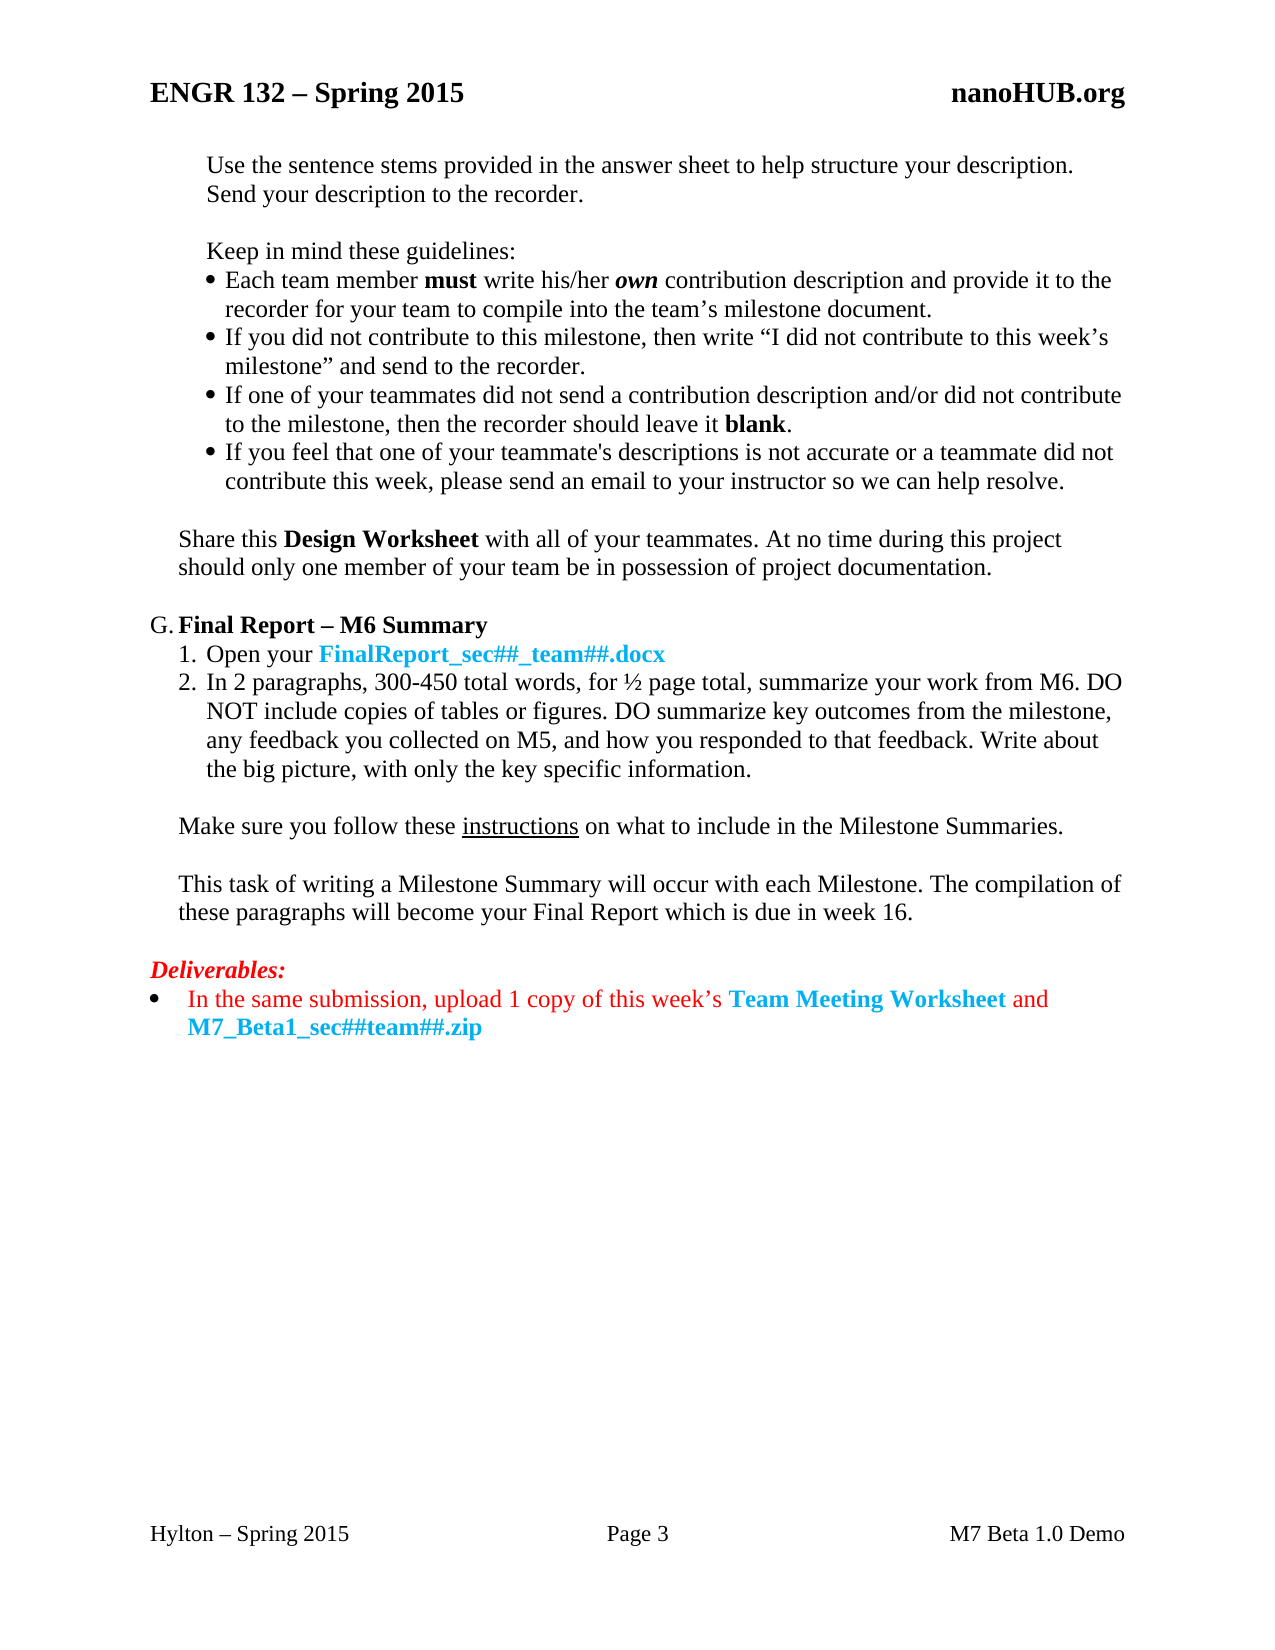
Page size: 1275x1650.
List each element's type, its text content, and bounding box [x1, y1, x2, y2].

list If you did not contribute to this milestone, then write “I did not contribute to this week’s milestone” and send to the recorder. [206, 322, 1125, 380]
list If you feel that one of your teammate's descriptions is not accurate or a teammate did not contribute this week, please send an email to your instructor so we can help resolve. [206, 437, 1125, 495]
list Each team member must write his/her own contribution description and provide it to the recorder for your team to compile into the team’s milestone document. [206, 265, 1125, 322]
text Share this Design Worksheet with all of your teammates. At no time during this project should only one member of your team be in possession of project documentation. [178, 524, 1125, 581]
list If one of your teammates did not send a contribution description and/or did not contribute to the milestone, then the recorder should leave it blank. [206, 380, 1125, 437]
list In the same submission, upload 1 copy of this week’s Team Meeting Worksheet and M7_Beta1_sec##team##.zip [150, 984, 1125, 1041]
text 2. In 2 paragraphs, 300-450 total words, for ½ page total, summarize your work from M6. DO NOT include copies of tables or figures. DO summarize key outcomes from the milestone, any feedback you collected on M5, and how you responded to that feedback. Write about the big picture, with only the key specific information. [178, 667, 1125, 782]
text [178, 150, 1125, 207]
text Keep in mind these guidelines: [206, 236, 1125, 265]
text Deliverables: [150, 955, 1125, 984]
text G. Final Report – M6 Summary [150, 610, 1125, 639]
text This task of writing a Milestone Summary will occur with each Milestone. The compilation of these paragraphs will become your Final Report which is due in week 16. [178, 869, 1125, 926]
text Make sure you follow these instructions on what to include in the Milestone Summaries. [178, 811, 1125, 840]
text 1. Open your FinalReport_sec##_team##.docx [178, 639, 1125, 667]
